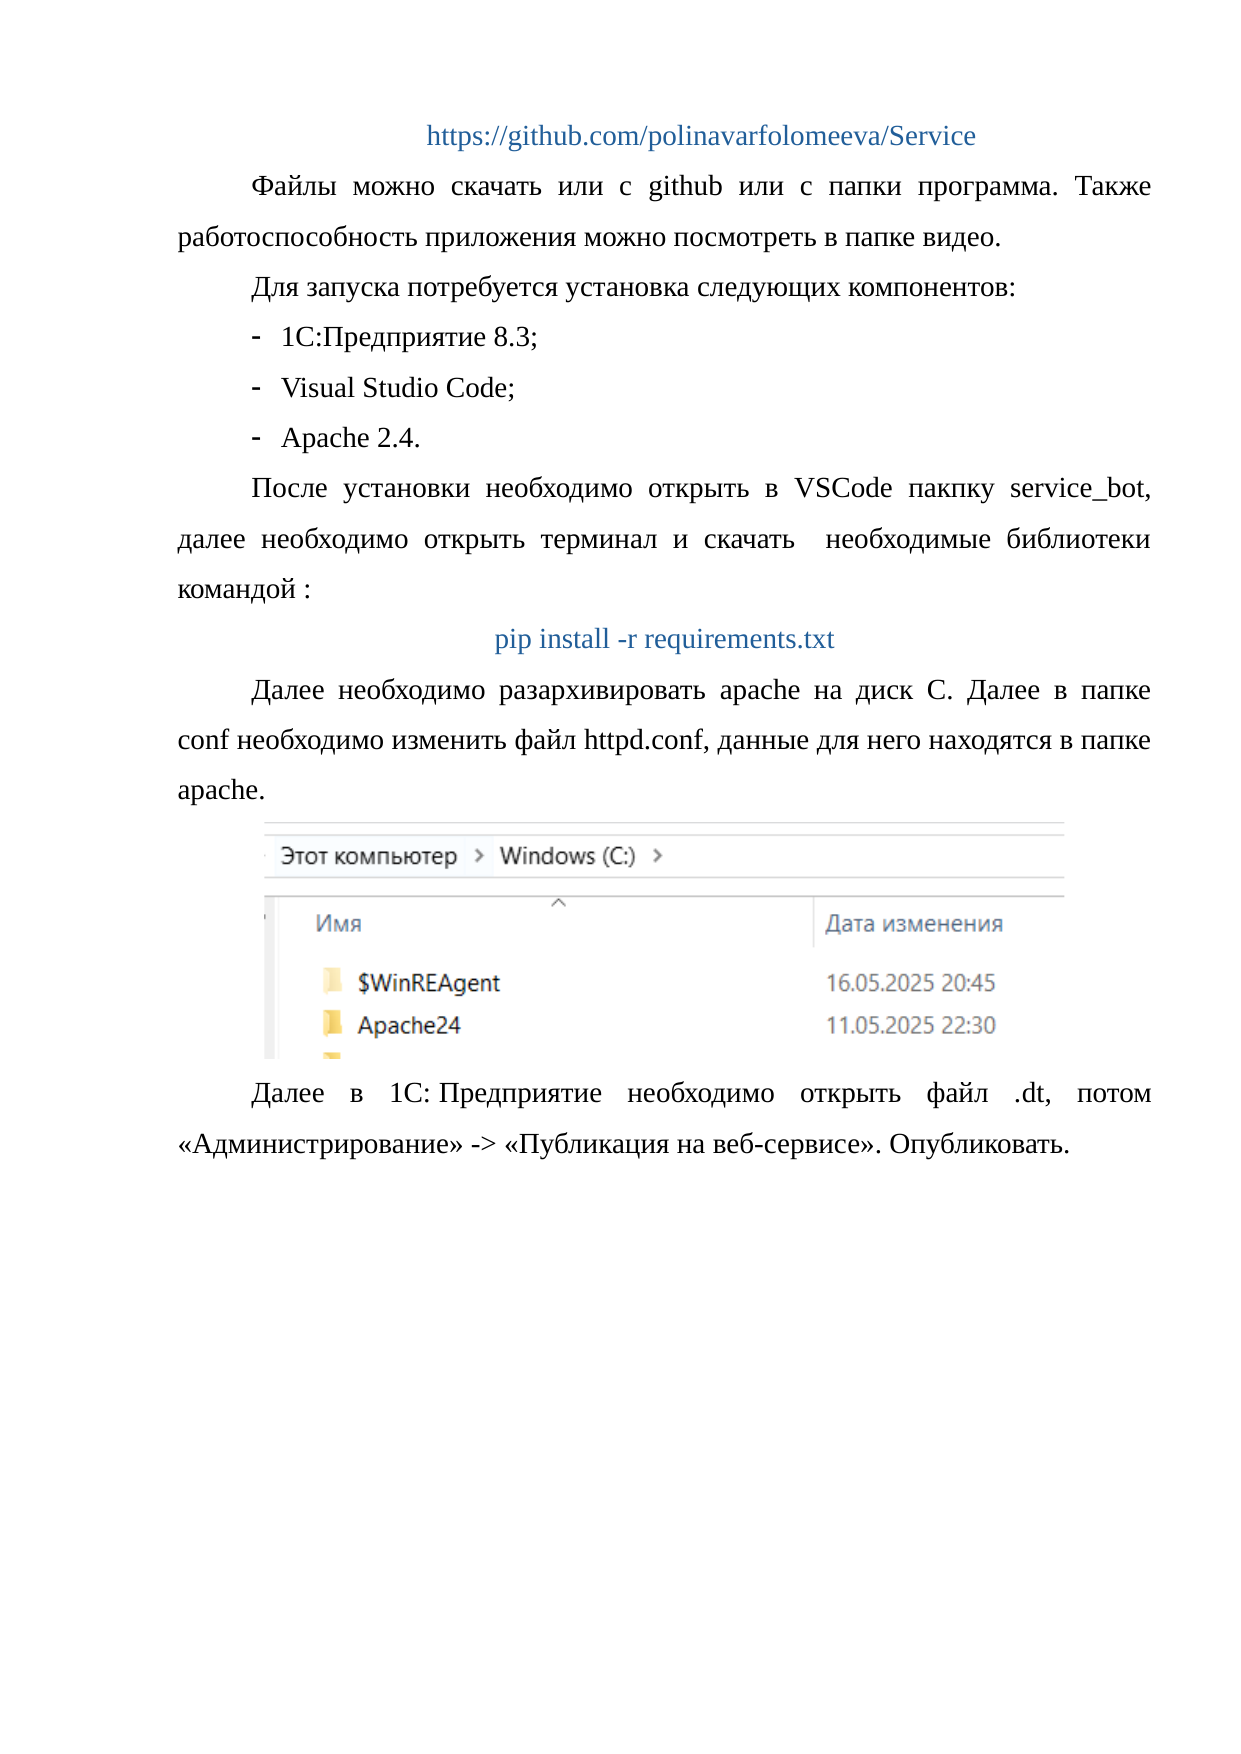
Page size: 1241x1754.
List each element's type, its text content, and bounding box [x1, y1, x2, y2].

list 1С:Предприятие 8.3; [177, 319, 1152, 353]
list Visual Studio Code; [177, 370, 1152, 403]
text Для запуска потребуется установка следующих компонентов: [177, 269, 1152, 303]
list Apache 2.4. [177, 420, 1152, 454]
text https://github.com/polinavarfolomeeva/Service [177, 118, 1152, 152]
picture [264, 822, 1065, 1059]
text Далее необходимо разархивировать apache на диск С. Далее в папке conf необходимо изменить файл httpd.conf, данные для него находятся в папке apache. [177, 672, 1152, 806]
text pip install -r requirements.txt [177, 622, 1152, 655]
text Далее в 1С: Предприятие необходимо открыть файл .dt, потом «Администрирование» -> «Публикация на веб-сервисе». Опубликовать. [177, 1076, 1152, 1159]
text После установки необходимо открыть в VSCode пакпку service_bot, далее необходимо открыть терминал и скачать необходимые библиотеки командой : [177, 471, 1152, 605]
text Файлы можно скачать или с github или с папки программа. Также работоспособность приложения можно посмотреть в папке видео. [177, 168, 1152, 252]
